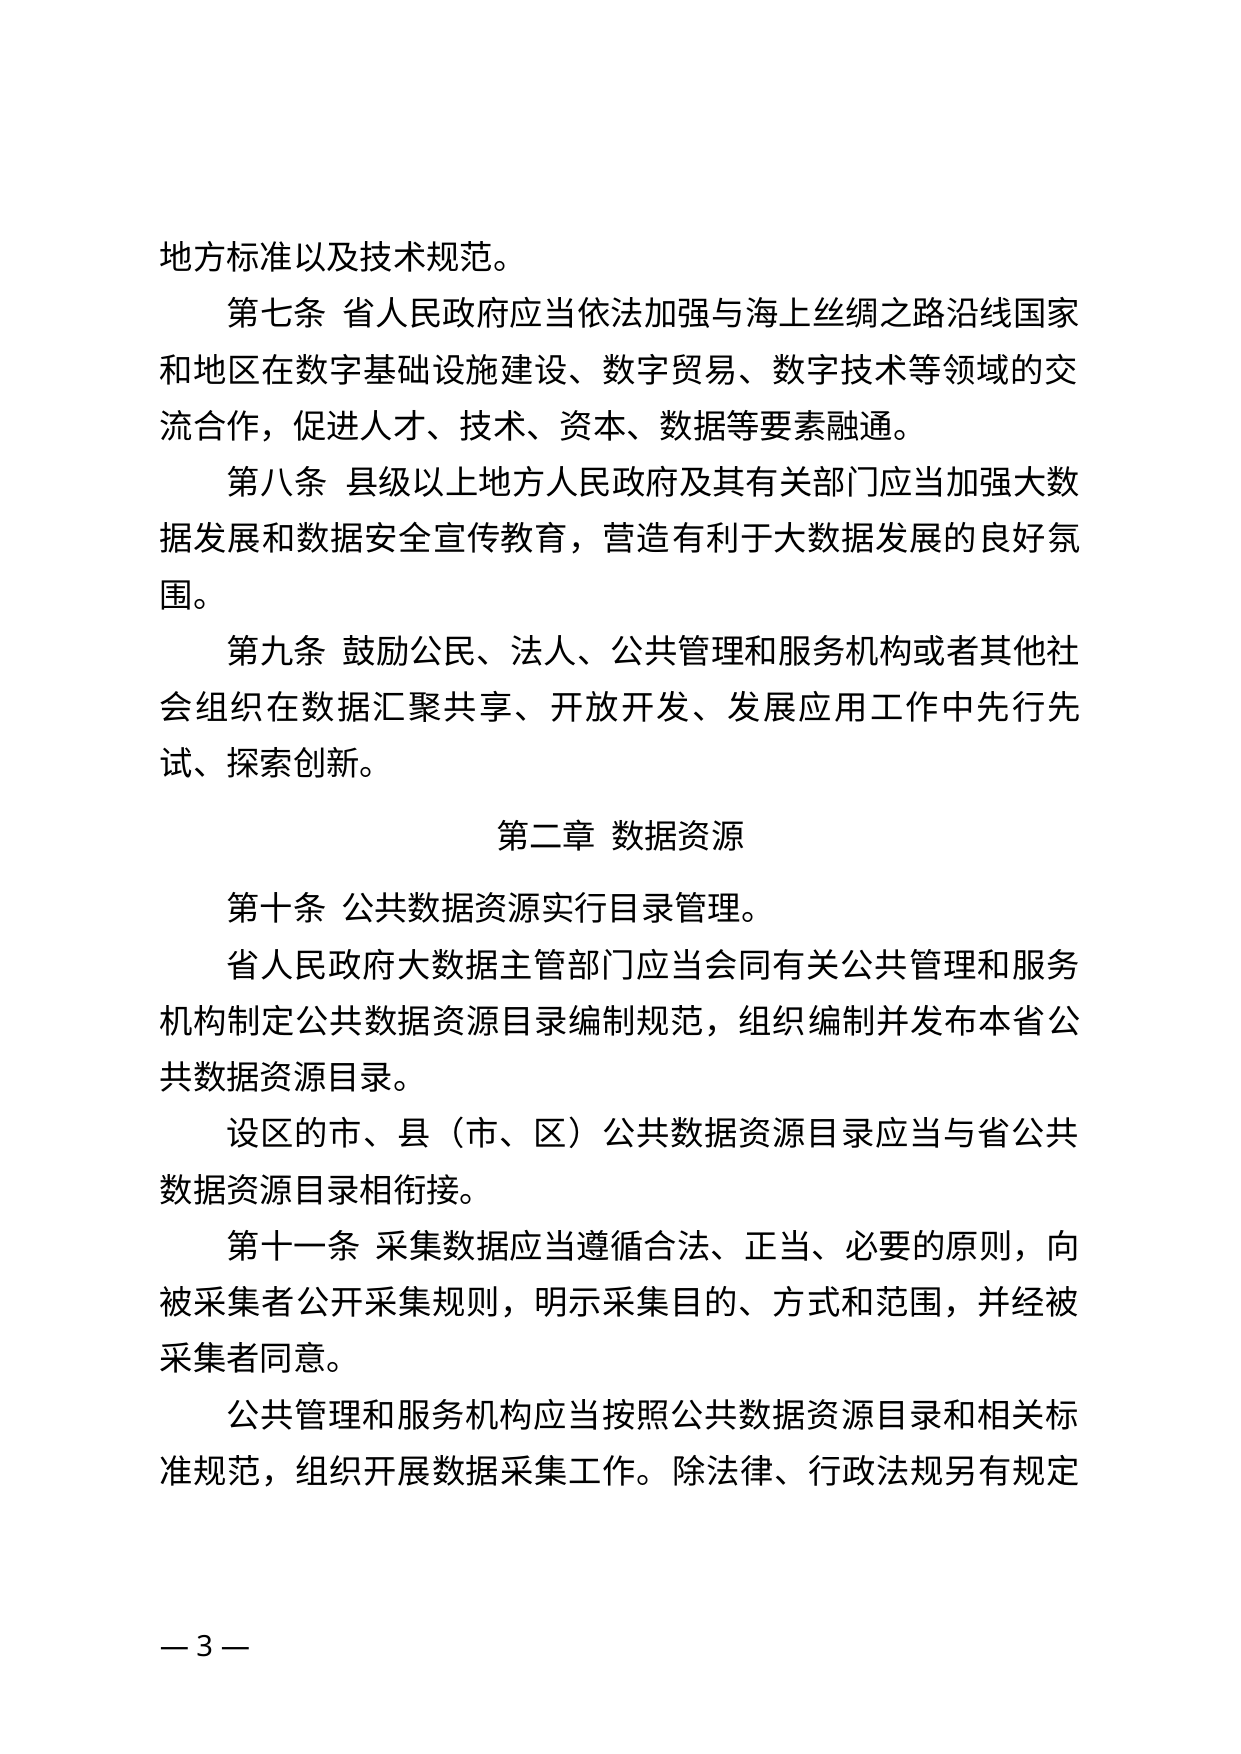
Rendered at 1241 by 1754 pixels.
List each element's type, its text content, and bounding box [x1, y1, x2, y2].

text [159, 227, 1081, 283]
text 第十条 公共数据资源实行目录管理。 [159, 878, 1081, 934]
text 第八条 县级以上地方人民政府及其有关部门应当加强大数据发展和数据安全宣传教育，营造有利于大数据发展的良好氛围。 [159, 452, 1081, 621]
text 设区的市、县（市、区）公共数据资源目录应当与省公共数据资源目录相衔接。 [159, 1103, 1081, 1216]
text 第十一条 采集数据应当遵循合法、正当、必要的原则，向被采集者公开采集规则，明示采集目的、方式和范围，并经被采集者同意。 [159, 1216, 1081, 1384]
text 第七条 省人民政府应当依法加强与海上丝绸之路沿线国家和地区在数字基础设施建设、数字贸易、数字技术等领域的交流合作，促进人才、技术、资本、数据等要素融通。 [159, 283, 1081, 452]
text 第九条 鼓励公民、法人、公共管理和服务机构或者其他社会组织在数据汇聚共享、开放开发、发展应用工作中先行先试、探索创新。 [159, 621, 1081, 789]
text 省人民政府大数据主管部门应当会同有关公共管理和服务机构制定公共数据资源目录编制规范，组织编制并发布本省公共数据资源目录。 [159, 934, 1081, 1103]
text 第二章 数据资源 [159, 806, 1081, 862]
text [159, 1384, 1081, 1497]
